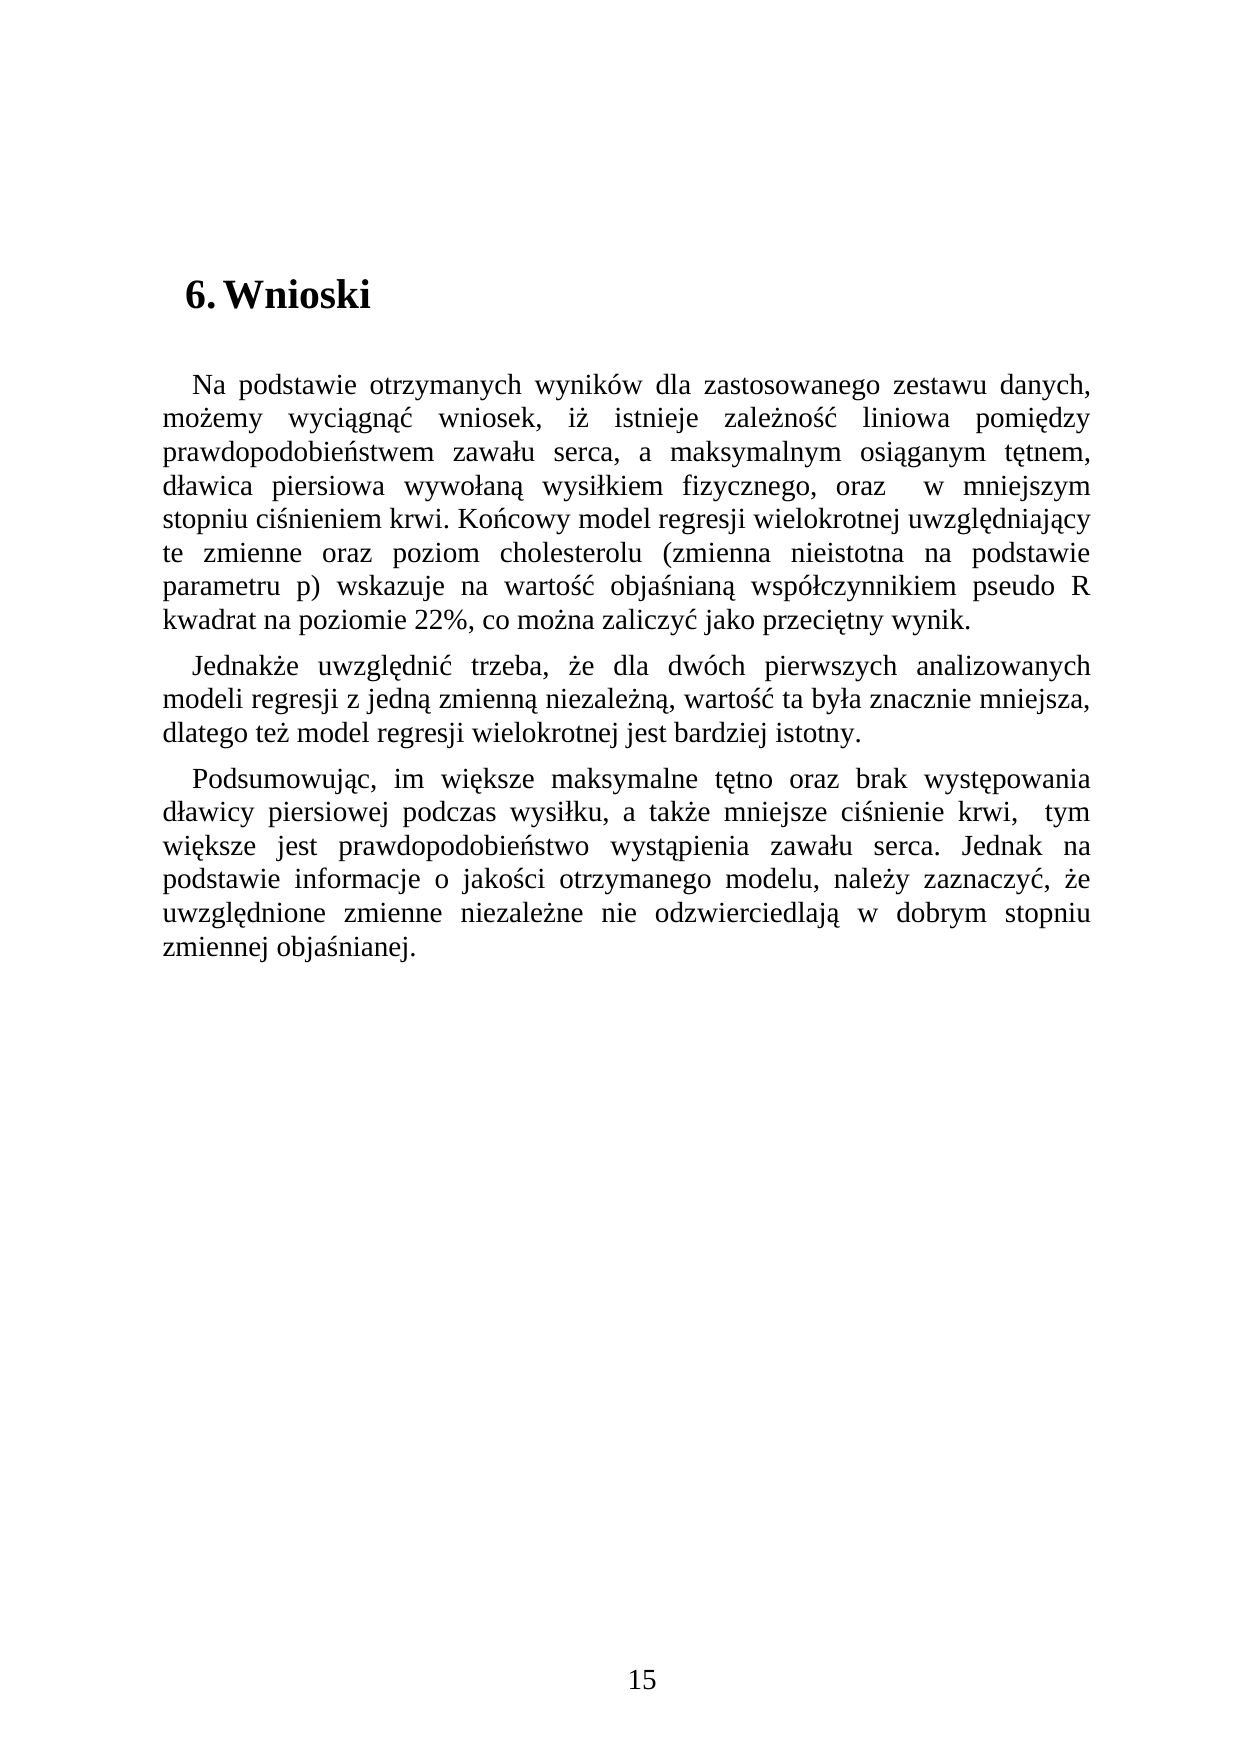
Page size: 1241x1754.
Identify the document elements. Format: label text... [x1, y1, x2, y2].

subtitle Wnioski [185, 269, 1092, 317]
text Jednakże uwzględnić trzeba, że dla dwóch pierwszych analizowanych modeli regresji z jedną zmienną niezależną, wartość ta była znacznie mniejsza, dlatego też model regresji wielokrotnej jest bardziej istotny. [162, 648, 1092, 748]
text Na podstawie otrzymanych wyników dla zastosowanego zestawu danych, możemy wyciągnąć wniosek, iż istnieje zależność liniowa pomiędzy prawdopodobieństwem zawału serca, a maksymalnym osiąganym tętnem, dławica piersiowa wywołaną wysiłkiem fizycznego, oraz w mniejszym stopniu ciśnieniem krwi. Końcowy model regresji wielokrotnej uwzględniający te zmienne oraz poziom cholesterolu (zmienna nieistotna na podstawie parametru p) wskazuje na wartość objaśnianą współczynnikiem pseudo R kwadrat na poziomie 22%, co można zaliczyć jako przeciętny wynik. [162, 367, 1092, 635]
text Podsumowując, im większe maksymalne tętno oraz brak występowania dławicy piersiowej podczas wysiłku, a także mniejsze ciśnienie krwi, tym większe jest prawdopodobieństwo wystąpienia zawału serca. Jednak na podstawie informacje o jakości otrzymanego modelu, należy zaznaczyć, że uwzględnione zmienne niezależne nie odzwierciedlają w dobrym stopniu zmiennej objaśnianej. [162, 761, 1092, 962]
